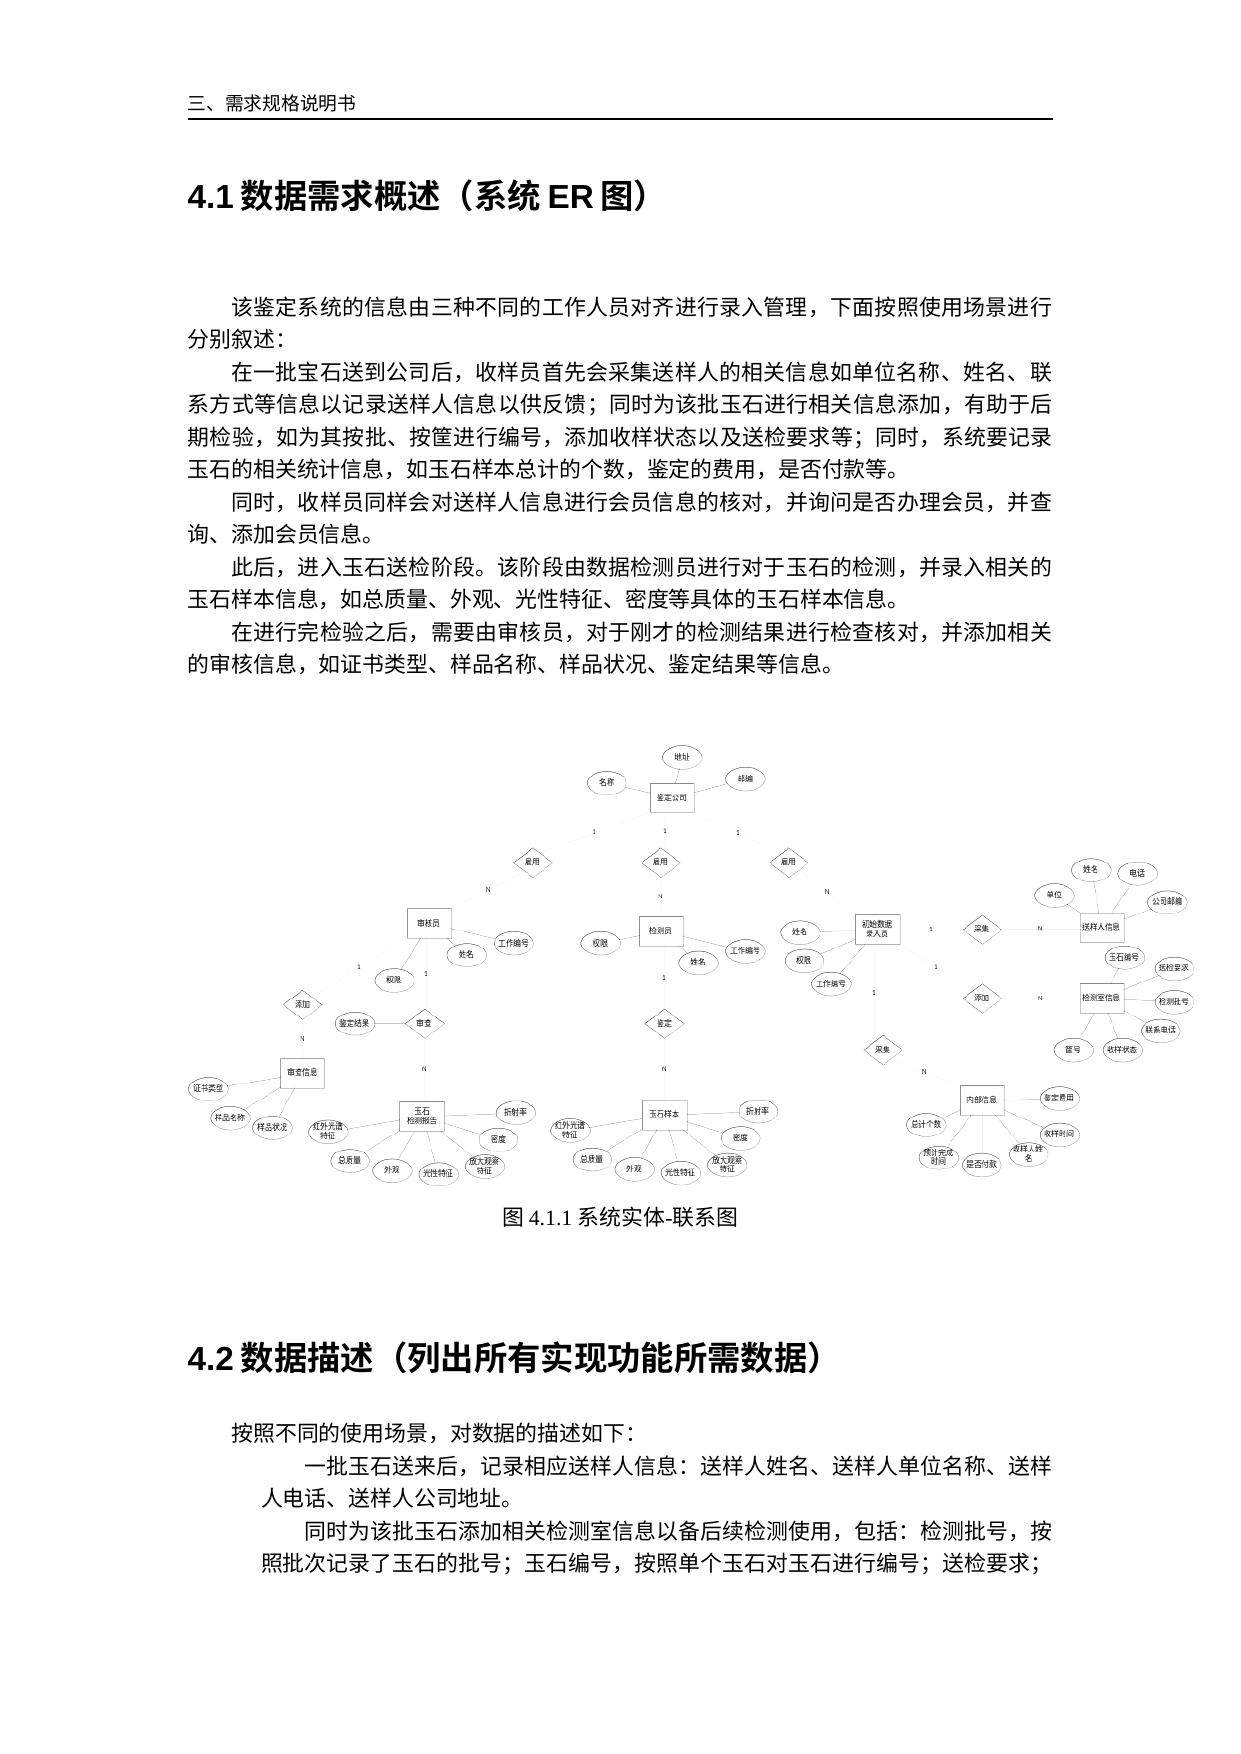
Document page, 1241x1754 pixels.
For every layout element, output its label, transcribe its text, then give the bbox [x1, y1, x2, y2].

list 按照不同的使用场景，对数据的描述如下： [231, 1416, 1053, 1448]
text 同时，收样员同样会对送样人信息进行会员信息的核对，并询问是否办理会员，并查询、添加会员信息。 [187, 484, 1053, 549]
text 在进行完检验之后，需要由审核员，对于刚才的检测结果进行检查核对，并添加相关的审核信息，如证书类型、样品名称、样品状况、鉴定结果等信息。 [187, 614, 1053, 679]
text 此后，进入玉石送检阶段。该阶段由数据检测员进行对于玉石的检测，并录入相关的玉石样本信息，如总质量、外观、光性特征、密度等具体的玉石样本信息。 [187, 549, 1053, 614]
list 一批玉石送来后，记录相应送样人信息：送样人姓名、送样人单位名称、送样人电话、送样人公司地址。 [261, 1448, 1053, 1513]
text 图4.1.1 系统实体-联系图 [187, 1199, 1053, 1232]
subtitle 4.2数据描述（列出所有实现功能所需数据） [187, 1324, 1053, 1389]
text 该鉴定系统的信息由三种不同的工作人员对齐进行录入管理，下面按照使用场景进行分别叙述： [187, 289, 1053, 354]
subtitle 4.1数据需求概述（系统ER图） [187, 162, 1053, 227]
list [261, 1513, 1053, 1578]
text 在一批宝石送到公司后，收样员首先会采集送样人的相关信息如单位名称、姓名、联系方式等信息以记录送样人信息以供反馈；同时为该批玉石进行相关信息添加，有助于后期检验，如为其按批、按筐进行编号，添加收样状态以及送检要求等；同时，系统要记录玉石的相关统计信息，如玉石样本总计的个数，鉴定的费用，是否付款等。 [187, 354, 1053, 484]
